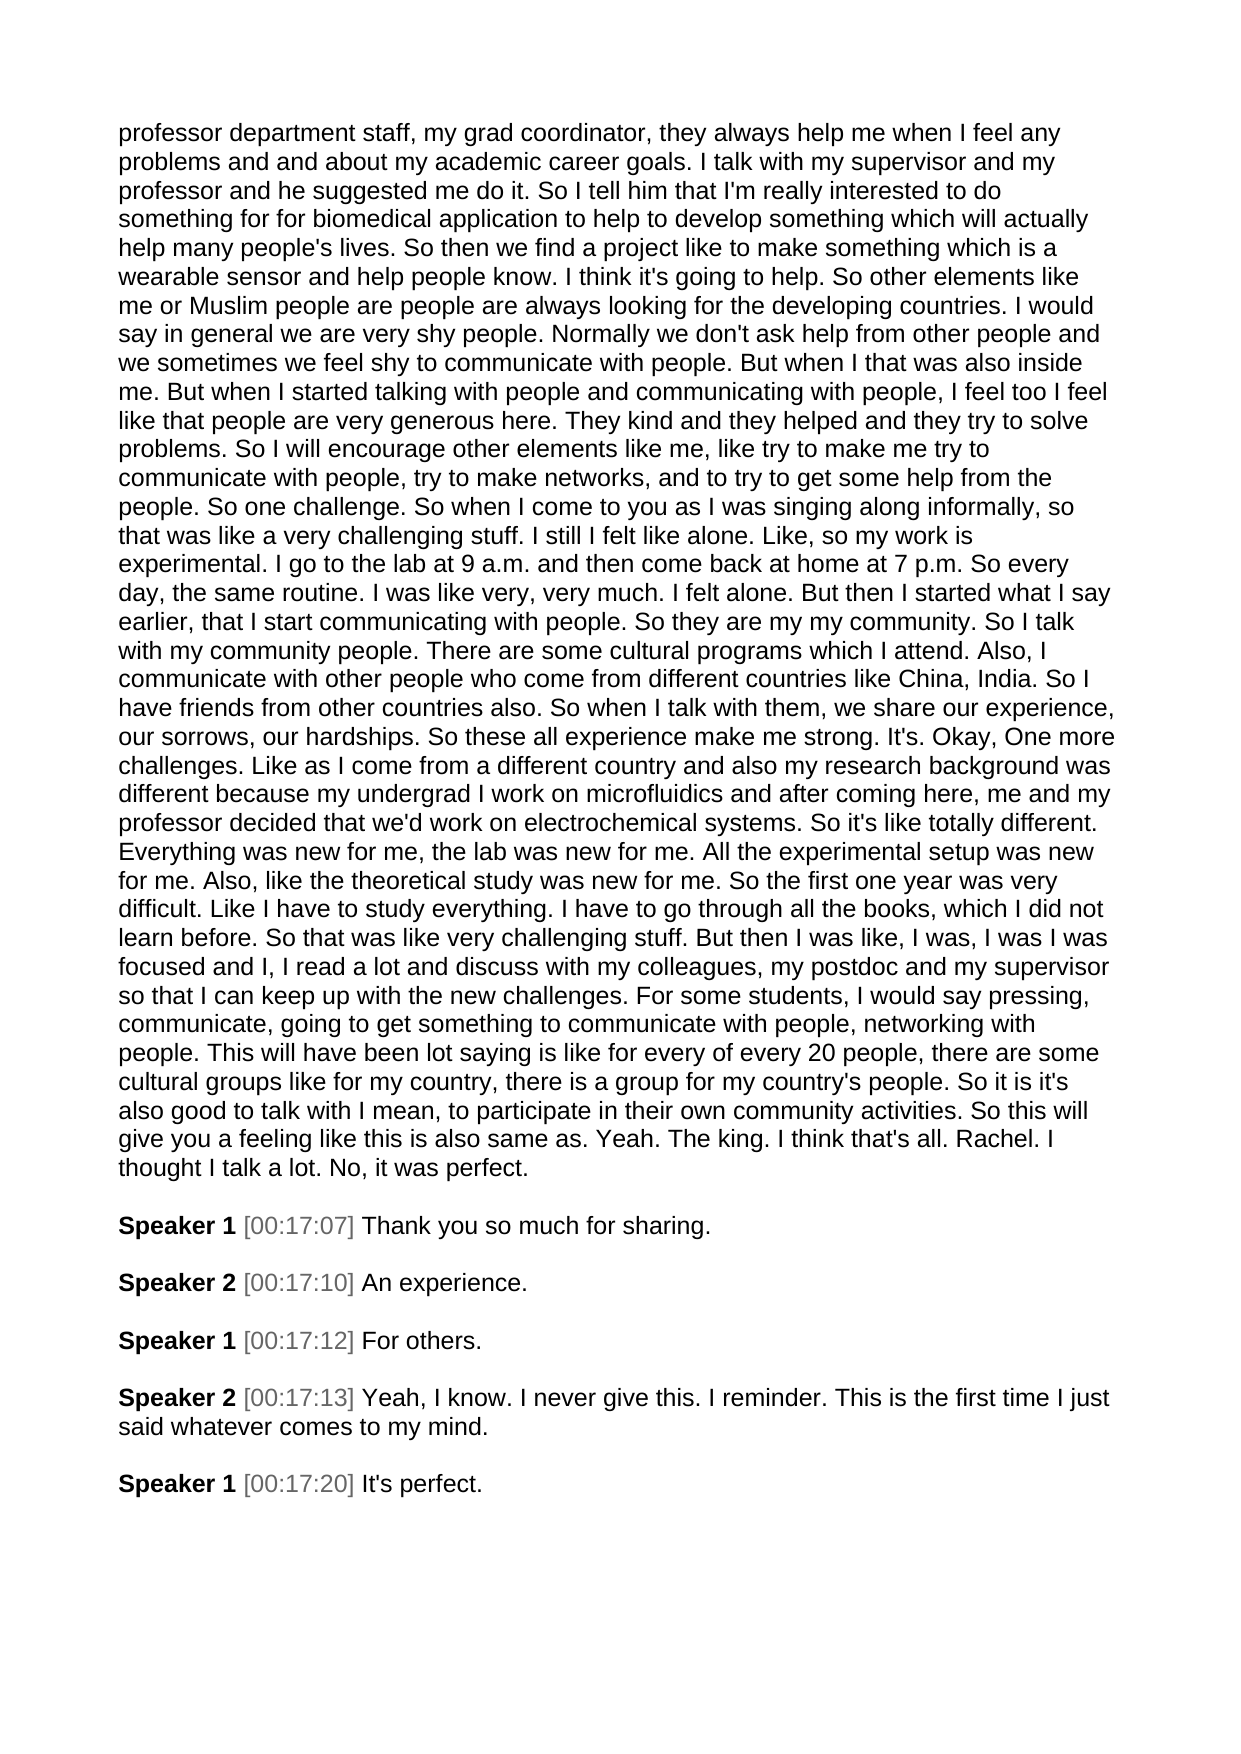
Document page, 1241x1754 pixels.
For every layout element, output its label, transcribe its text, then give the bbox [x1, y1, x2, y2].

text Speaker 1 [00:17:12] For others. [118, 1326, 1122, 1354]
text Speaker 1 [00:17:20] It's perfect. [118, 1469, 1122, 1498]
text Speaker 2 [00:17:13] Yeah, I know. I never give this. I reminder. This is the first time I just said whatever comes to my mind. [118, 1383, 1122, 1441]
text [118, 118, 1122, 1182]
text Speaker 1 [00:17:07] Thank you so much for sharing. [118, 1211, 1122, 1239]
text Speaker 2 [00:17:10] An experience. [118, 1268, 1122, 1297]
